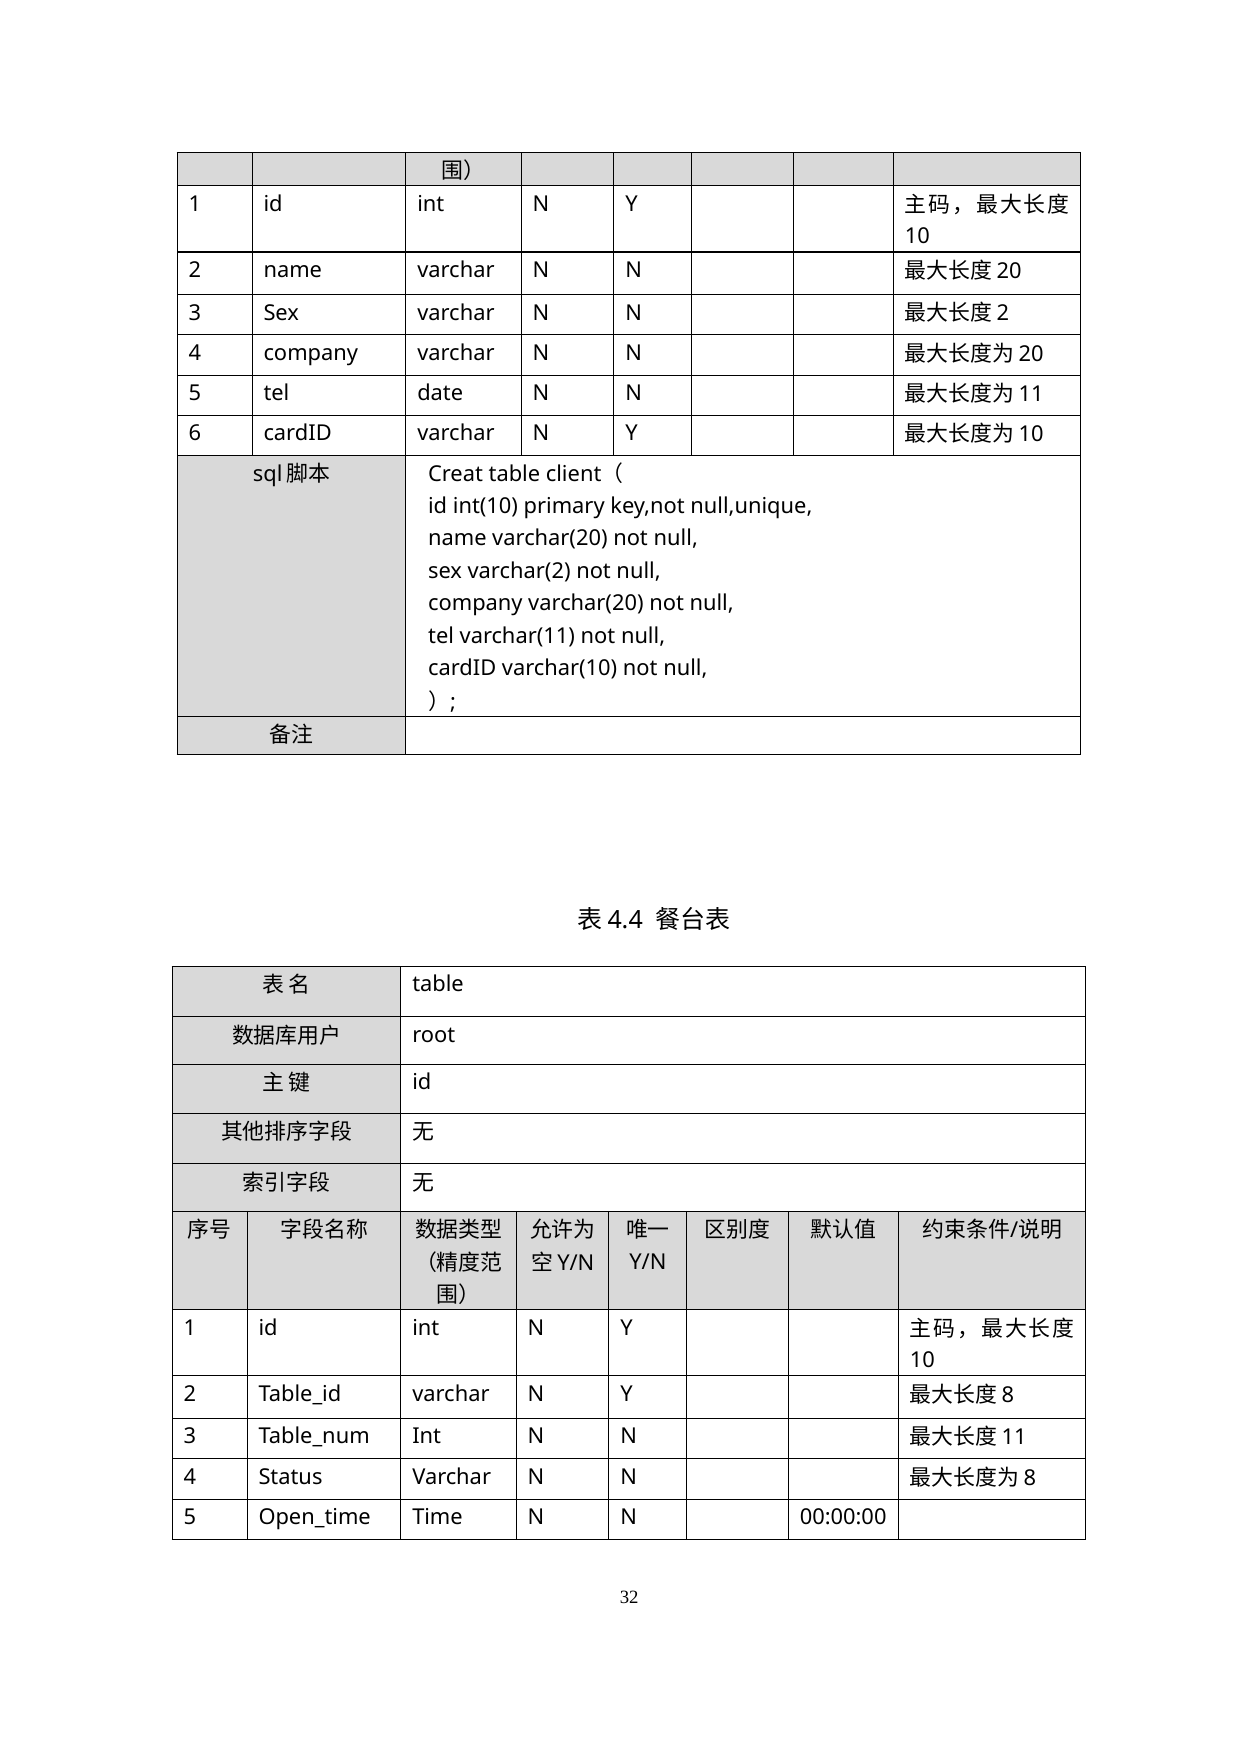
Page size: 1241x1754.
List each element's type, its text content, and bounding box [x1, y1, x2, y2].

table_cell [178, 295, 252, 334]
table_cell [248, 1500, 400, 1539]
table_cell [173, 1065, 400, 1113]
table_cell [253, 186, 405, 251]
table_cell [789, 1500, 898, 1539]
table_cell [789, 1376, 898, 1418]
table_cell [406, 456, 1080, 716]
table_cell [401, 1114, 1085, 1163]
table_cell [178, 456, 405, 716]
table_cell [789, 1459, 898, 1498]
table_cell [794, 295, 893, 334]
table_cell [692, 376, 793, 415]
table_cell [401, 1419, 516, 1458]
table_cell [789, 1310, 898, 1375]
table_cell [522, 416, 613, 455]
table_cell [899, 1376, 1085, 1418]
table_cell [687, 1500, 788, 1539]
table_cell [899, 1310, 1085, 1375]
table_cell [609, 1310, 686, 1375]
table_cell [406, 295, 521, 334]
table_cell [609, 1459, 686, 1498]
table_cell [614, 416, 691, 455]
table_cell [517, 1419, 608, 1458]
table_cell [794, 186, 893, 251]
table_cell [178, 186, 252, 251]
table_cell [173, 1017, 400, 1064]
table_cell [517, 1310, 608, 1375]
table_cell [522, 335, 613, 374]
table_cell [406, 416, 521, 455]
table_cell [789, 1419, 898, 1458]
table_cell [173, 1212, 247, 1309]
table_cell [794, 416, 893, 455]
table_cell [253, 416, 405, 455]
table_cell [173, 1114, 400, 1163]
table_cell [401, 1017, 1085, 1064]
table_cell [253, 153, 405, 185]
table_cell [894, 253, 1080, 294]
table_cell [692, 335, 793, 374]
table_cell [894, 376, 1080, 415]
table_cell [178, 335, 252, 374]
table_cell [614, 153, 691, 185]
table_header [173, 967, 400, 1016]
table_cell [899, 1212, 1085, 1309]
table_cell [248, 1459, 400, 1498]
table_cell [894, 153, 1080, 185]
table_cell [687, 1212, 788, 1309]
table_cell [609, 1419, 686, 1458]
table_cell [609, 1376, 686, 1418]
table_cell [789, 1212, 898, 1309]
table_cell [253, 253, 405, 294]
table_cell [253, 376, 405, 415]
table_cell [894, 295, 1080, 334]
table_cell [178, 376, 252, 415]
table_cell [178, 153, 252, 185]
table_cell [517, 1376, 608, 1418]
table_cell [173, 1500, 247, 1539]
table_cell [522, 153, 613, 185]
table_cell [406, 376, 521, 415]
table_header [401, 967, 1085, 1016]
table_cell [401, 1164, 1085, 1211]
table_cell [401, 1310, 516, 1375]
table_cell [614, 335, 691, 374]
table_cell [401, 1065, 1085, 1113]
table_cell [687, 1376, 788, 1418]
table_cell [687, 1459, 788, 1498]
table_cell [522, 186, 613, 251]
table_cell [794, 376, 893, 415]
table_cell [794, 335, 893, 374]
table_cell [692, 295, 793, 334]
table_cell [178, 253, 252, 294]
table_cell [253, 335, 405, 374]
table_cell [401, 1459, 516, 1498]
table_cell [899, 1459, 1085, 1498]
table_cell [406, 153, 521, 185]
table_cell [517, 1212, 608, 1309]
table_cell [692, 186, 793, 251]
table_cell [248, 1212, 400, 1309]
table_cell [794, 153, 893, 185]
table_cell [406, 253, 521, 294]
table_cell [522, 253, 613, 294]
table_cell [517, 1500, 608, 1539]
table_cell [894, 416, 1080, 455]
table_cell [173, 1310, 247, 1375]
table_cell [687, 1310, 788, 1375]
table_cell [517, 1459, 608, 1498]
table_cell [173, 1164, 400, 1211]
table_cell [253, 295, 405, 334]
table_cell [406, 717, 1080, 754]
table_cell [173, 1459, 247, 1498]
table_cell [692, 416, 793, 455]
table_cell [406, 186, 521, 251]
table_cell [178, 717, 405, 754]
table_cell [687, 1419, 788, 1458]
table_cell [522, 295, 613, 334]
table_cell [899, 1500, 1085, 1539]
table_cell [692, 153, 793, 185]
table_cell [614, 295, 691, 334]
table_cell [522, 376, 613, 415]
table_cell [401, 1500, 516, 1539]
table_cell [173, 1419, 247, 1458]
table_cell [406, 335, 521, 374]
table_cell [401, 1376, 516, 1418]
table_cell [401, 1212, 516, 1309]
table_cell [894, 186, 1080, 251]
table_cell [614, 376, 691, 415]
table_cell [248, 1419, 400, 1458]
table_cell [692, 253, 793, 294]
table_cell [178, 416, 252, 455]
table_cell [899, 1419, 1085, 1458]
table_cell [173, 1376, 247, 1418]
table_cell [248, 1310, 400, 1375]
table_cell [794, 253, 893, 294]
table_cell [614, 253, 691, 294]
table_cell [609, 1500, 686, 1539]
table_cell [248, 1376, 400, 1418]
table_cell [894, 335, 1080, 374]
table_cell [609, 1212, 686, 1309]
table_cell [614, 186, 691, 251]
text 表4.4 餐台表 [142, 885, 1116, 950]
